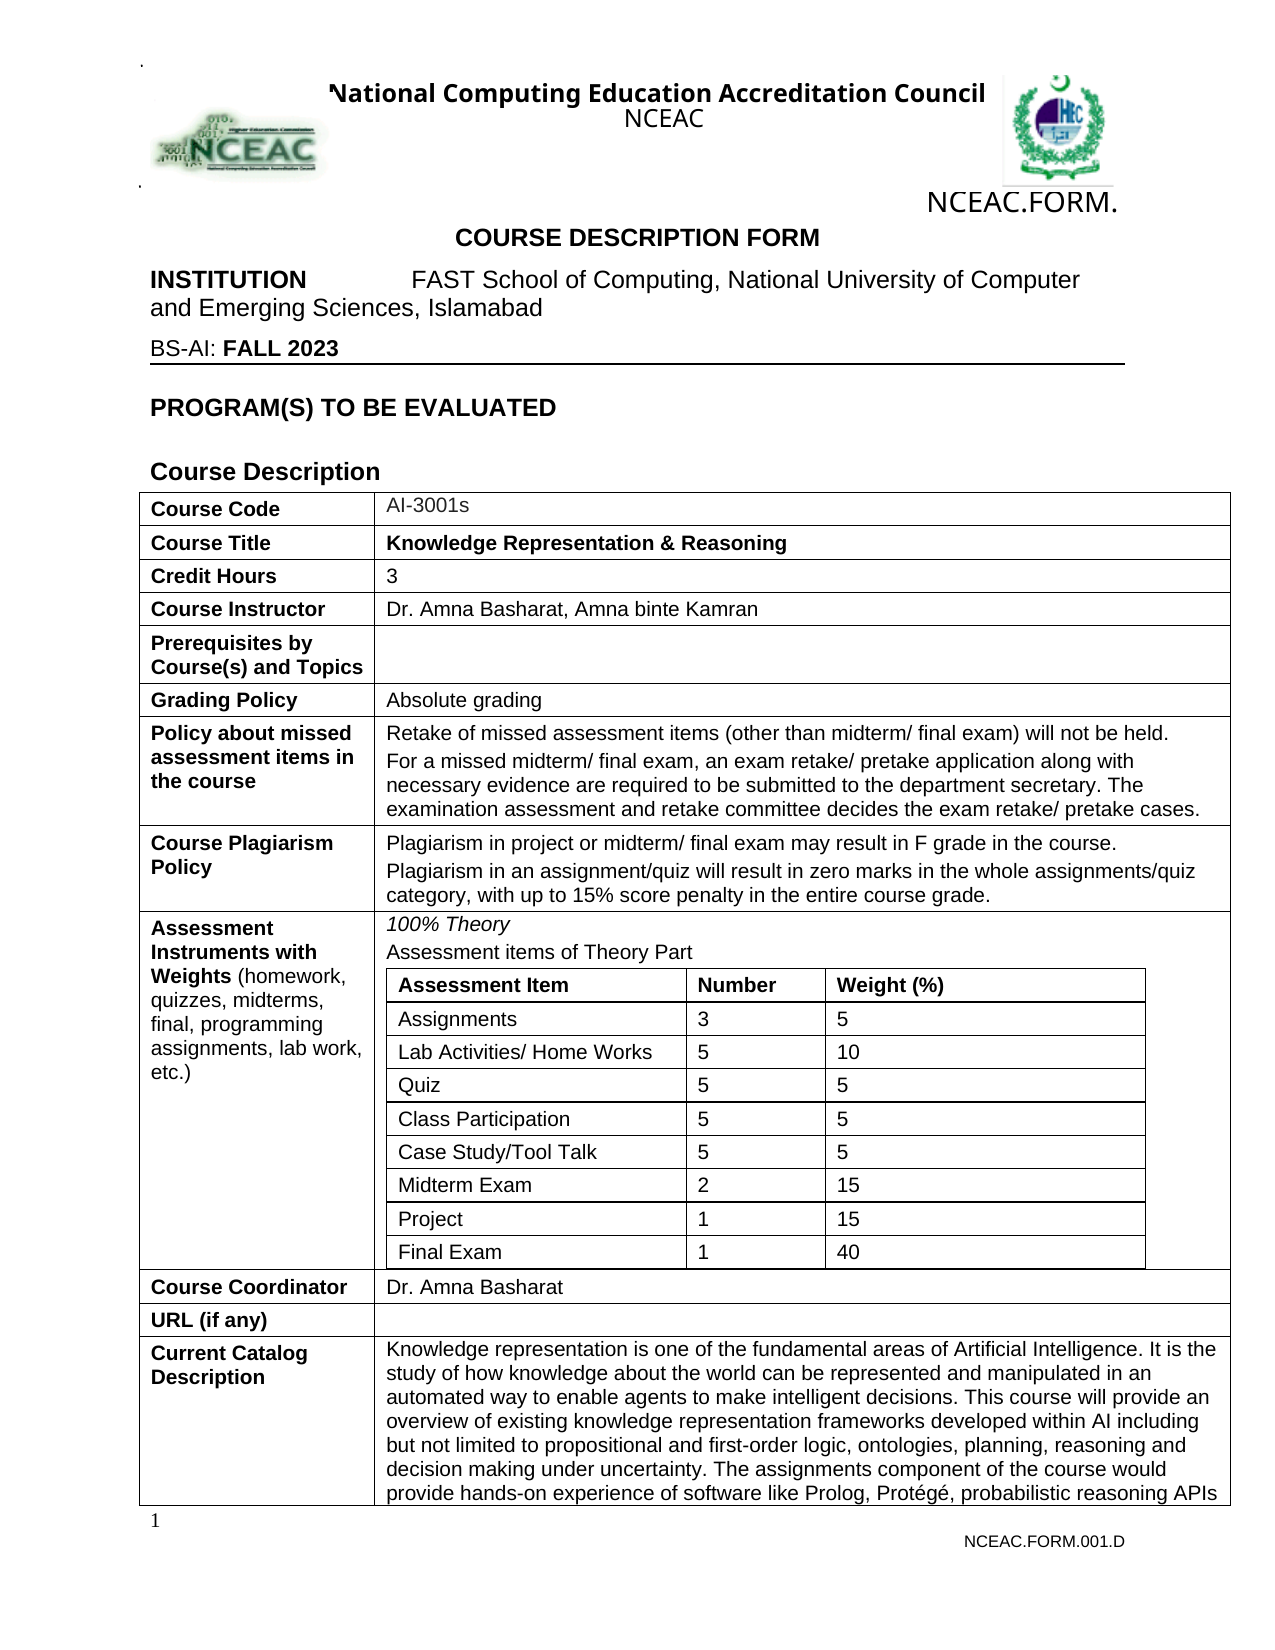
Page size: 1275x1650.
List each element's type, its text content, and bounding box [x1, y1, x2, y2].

table_cell Dr. Amna Basharat [375, 1270, 1230, 1303]
table_cell Absolute grading [375, 684, 1230, 716]
table_cell Assessment Instruments with Weights (homework, quizzes, midterms, final, programming assignments, lab work, etc.) [140, 912, 374, 1269]
table_cell Retake of missed assessment items (other than midterm/ final exam) will not be held. For a missed midterm/ final exam, an exam retake/ pretake application along with necessary evidence are required to be submitted to the department secretary. The examination assessment and retake committee decides the exam retake/ pretake cases. [375, 717, 1230, 825]
table_header AI-3001s [375, 493, 1230, 525]
table_cell Grading Policy [140, 684, 374, 716]
table_cell [375, 1304, 1230, 1336]
picture [150, 92, 336, 187]
table_header Course Code [140, 493, 374, 525]
table_cell 100% Theory Assessment items of Theory Part [375, 912, 1230, 1269]
table_cell Prerequisites by Course(s) and Topics [140, 626, 374, 683]
table_cell Dr. Amna Basharat, Amna binte Kamran [375, 593, 1230, 625]
table_cell Current Catalog Description [140, 1337, 374, 1505]
text COURSE DESCRIPTION FORM [150, 223, 1125, 252]
table_cell 3 [375, 560, 1230, 592]
table_cell Course Coordinator [140, 1270, 374, 1303]
table_cell Plagiarism in project or midterm/ final exam may result in F grade in the course. Plagiarism in an assignment/quiz will result in zero marks in the whole assignments/quiz category, with up to 15% score penalty in the entire course grade. [375, 826, 1230, 911]
text BS-AI: FALL 2023 [150, 334, 1125, 363]
text INSTITUTION FAST School of Computing, National University of Computer and Emerging Sciences, Islamabad [150, 264, 1125, 322]
table_cell URL (if any) [140, 1304, 374, 1336]
table_cell [375, 626, 1230, 683]
text PROGRAM(S) TO BE EVALUATED [150, 393, 1125, 422]
table_cell Course Plagiarism Policy [140, 826, 374, 911]
table_cell Policy about missed assessment items in the course [140, 717, 374, 825]
table_cell Knowledge Representation & Reasoning [375, 526, 1230, 559]
table_cell Course Title [140, 526, 374, 559]
table_cell Credit Hours [140, 560, 374, 592]
picture [1002, 75, 1117, 187]
table_cell Course Instructor [140, 593, 374, 625]
text Course Description [150, 457, 1125, 486]
